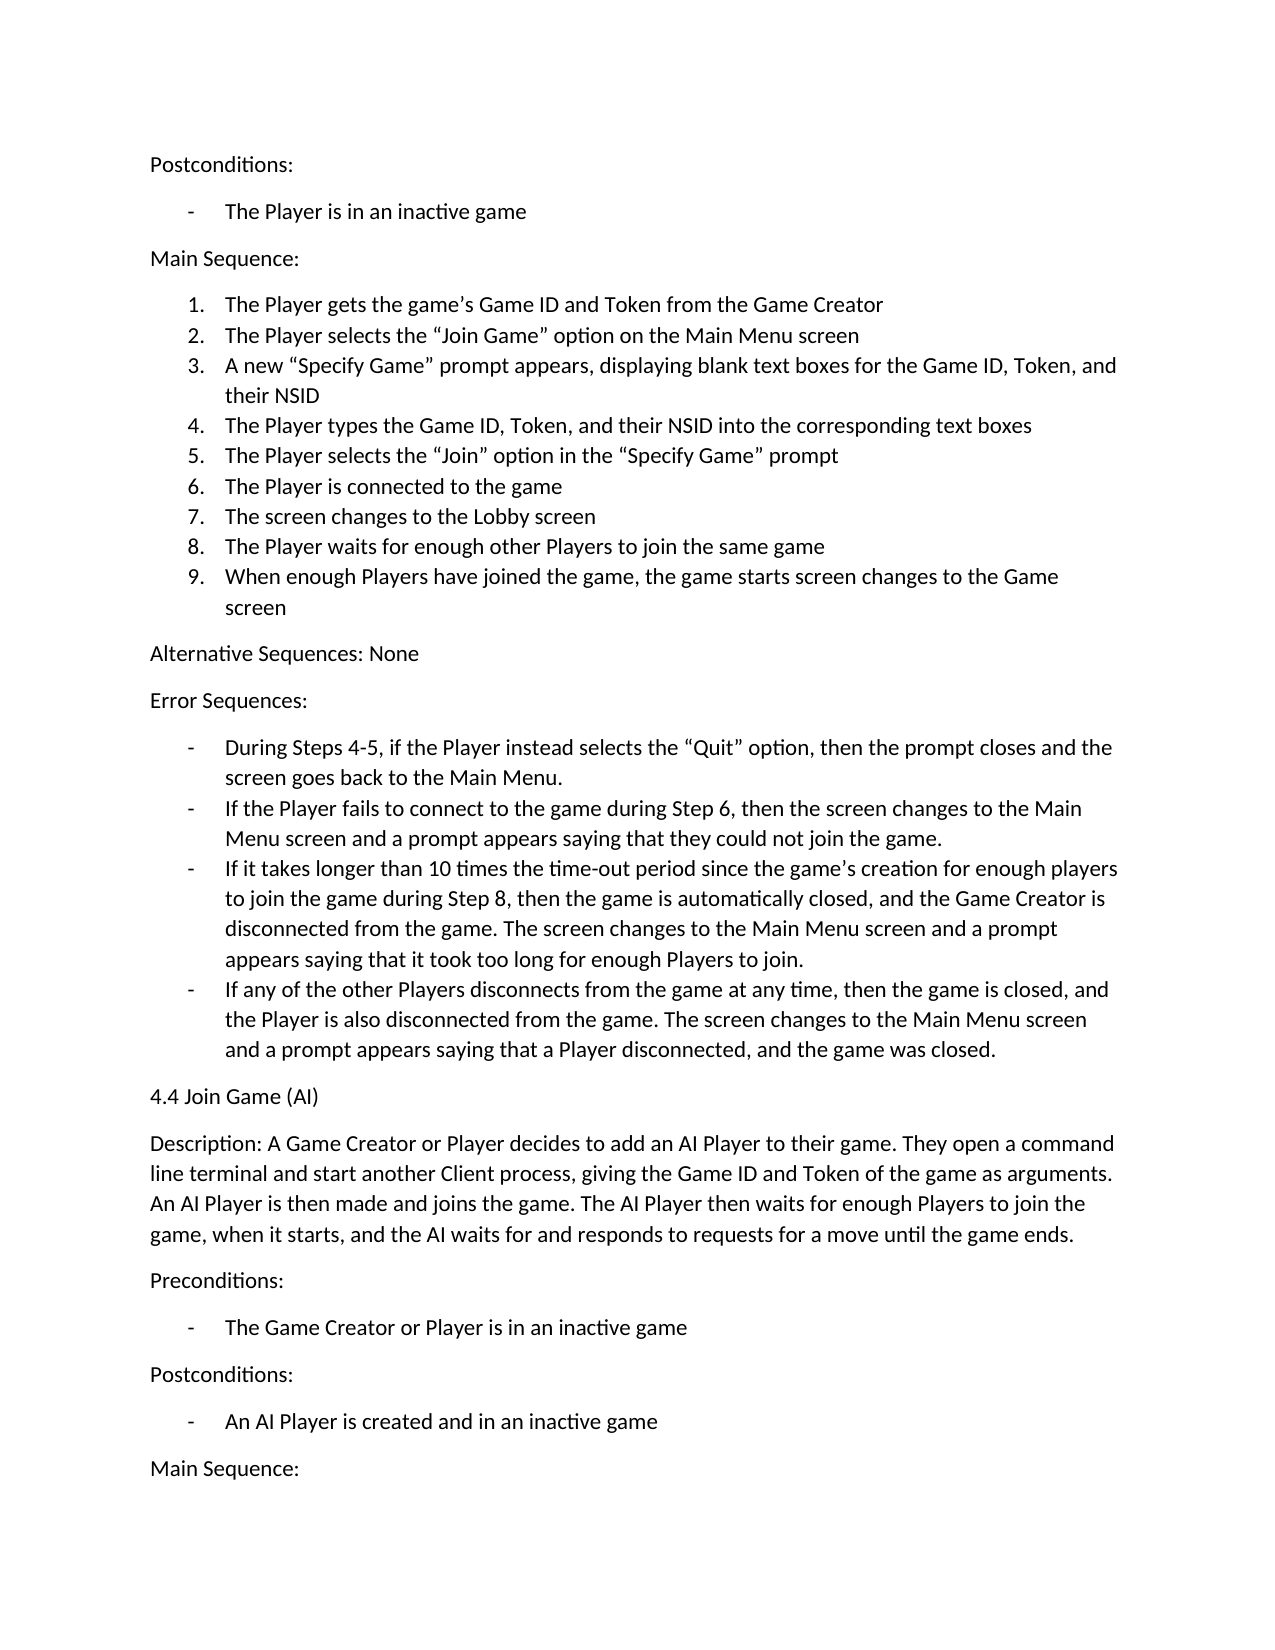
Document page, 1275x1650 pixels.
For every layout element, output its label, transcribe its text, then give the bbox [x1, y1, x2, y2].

text Main Sequence: [150, 1454, 1125, 1482]
text Preconditions: [150, 1267, 1125, 1295]
list A new “Specify Game” prompt appears, displaying blank text boxes for the Game ID, Token, and their NSID [187, 351, 1125, 409]
text Postconditions: [150, 1360, 1125, 1388]
text Alternative Sequences: None [150, 639, 1125, 668]
list The screen changes to the Lobby screen [187, 502, 1125, 530]
list The Player selects the “Join Game” option on the Main Menu screen [187, 321, 1125, 349]
list An AI Player is created and in an inactive game [187, 1407, 1125, 1435]
list The Player waits for enough other Players to join the same game [187, 532, 1125, 560]
list If the Player fails to connect to the game during Step 6, then the screen changes to the Main Menu screen and a prompt appears saying that they could not join the game. [187, 794, 1125, 852]
list The Game Creator or Player is in an inactive game [187, 1313, 1125, 1342]
text Description: A Game Creator or Player decides to add an AI Player to their game. They open a command line terminal and start another Client process, giving the Game ID and Token of the game as arguments. An AI Player is then made and joins the game. The AI Player then waits for enough Players to join the game, when it starts, and the AI waits for and responds to requests for a move until the game ends. [150, 1129, 1125, 1248]
list The Player is connected to the game [187, 472, 1125, 500]
list When enough Players have joined the game, the game starts screen changes to the Game screen [187, 562, 1125, 621]
text Postconditions: [150, 150, 1125, 178]
list The Player gets the game’s Game ID and Token from the Game Creator [187, 291, 1125, 319]
list During Steps 4-5, if the Player instead selects the “Quit” option, then the prompt closes and the screen goes back to the Main Menu. [187, 733, 1125, 792]
text Error Sequences: [150, 686, 1125, 714]
list The Player is in an inactive game [187, 197, 1125, 225]
list The Player selects the “Join” option in the “Specify Game” prompt [187, 442, 1125, 470]
text 4.4 Join Game (AI) [150, 1082, 1125, 1110]
list If it takes longer than 10 times the time-out period since the game’s creation for enough players to join the game during Step 8, then the game is automatically closed, and the Game Creator is disconnected from the game. The screen changes to the Main Menu screen and a prompt appears saying that it took too long for enough Players to join. [187, 854, 1125, 973]
text Main Sequence: [150, 244, 1125, 272]
list If any of the other Players disconnects from the game at any time, then the game is closed, and the Player is also disconnected from the game. The screen changes to the Main Menu screen and a prompt appears saying that a Player disconnected, and the game was closed. [187, 975, 1125, 1063]
list The Player types the Game ID, Token, and their NSID into the corresponding text boxes [187, 411, 1125, 439]
